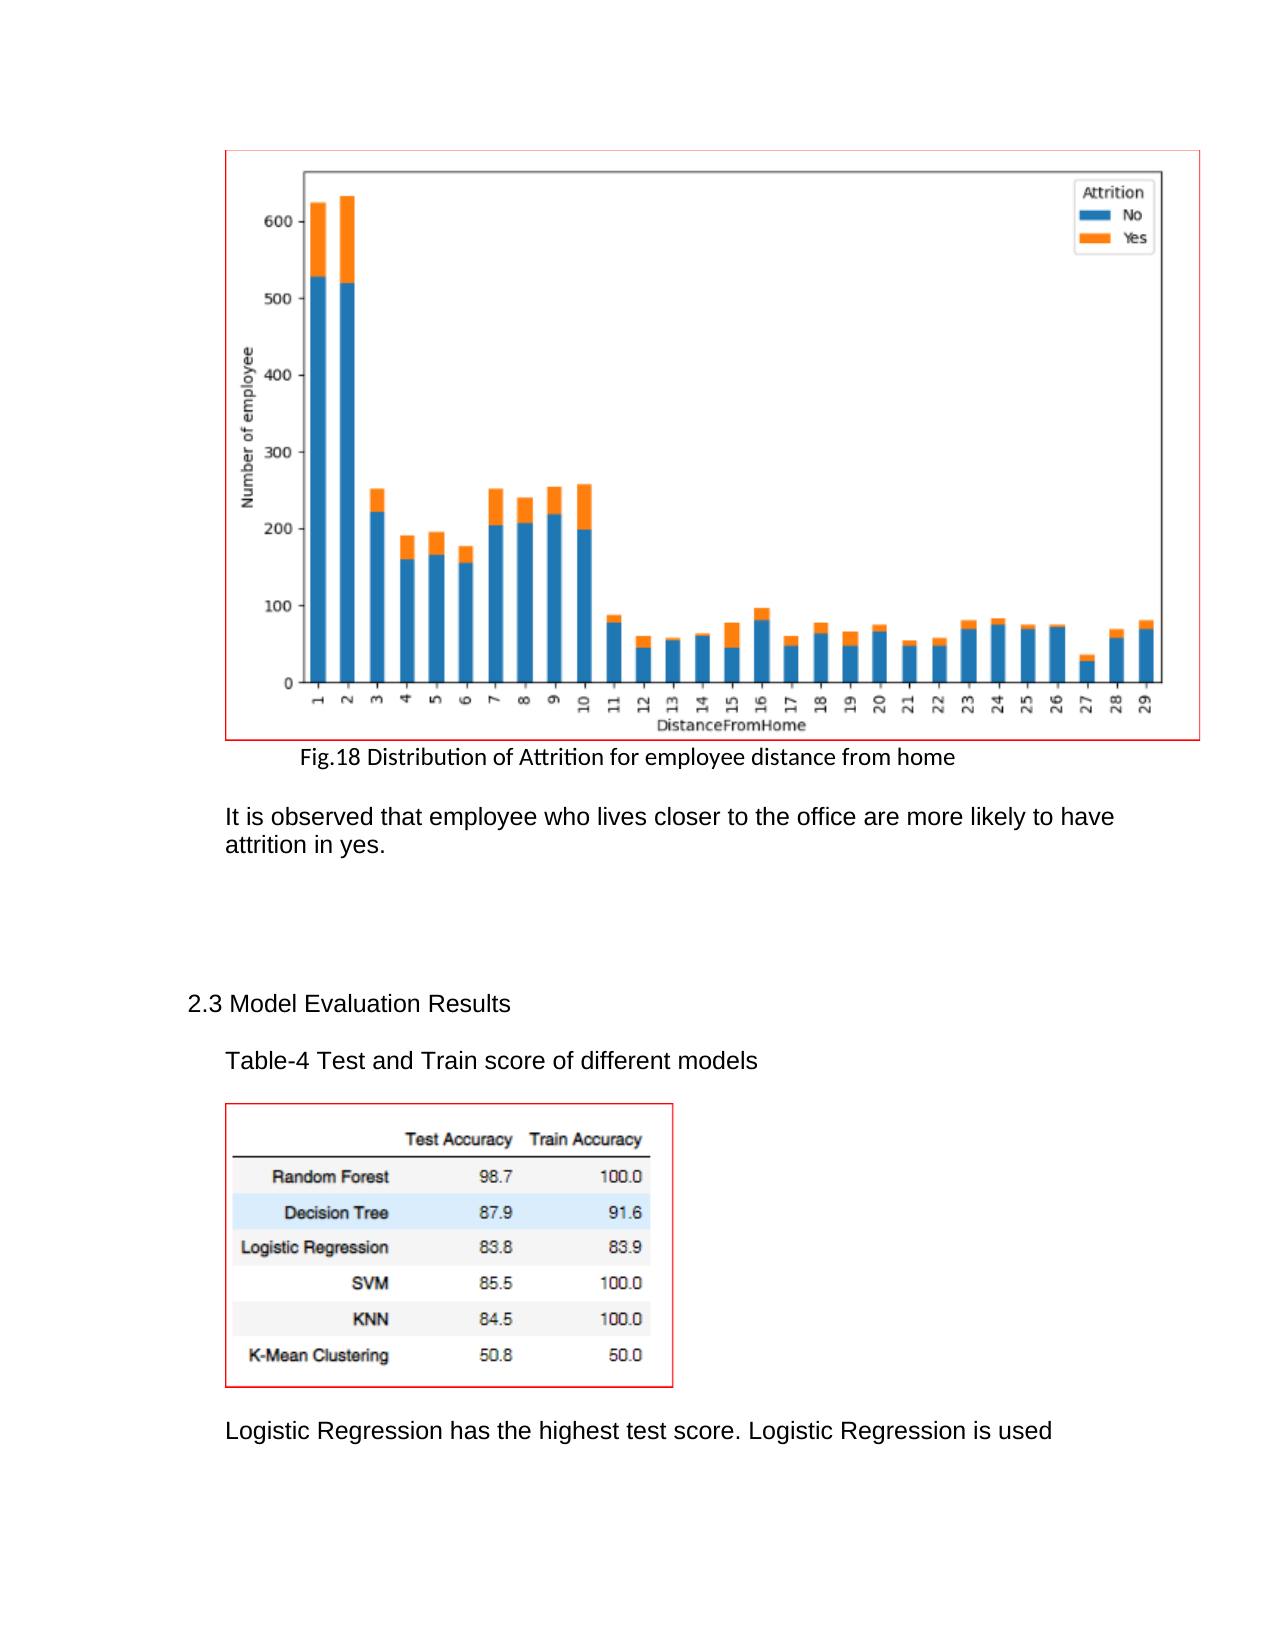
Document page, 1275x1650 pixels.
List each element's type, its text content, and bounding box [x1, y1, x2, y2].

picture [225, 150, 1200, 741]
text Logistic Regression has the highest test score. Logistic Regression is used [150, 1416, 1125, 1445]
picture [225, 1103, 674, 1388]
text Fig.18 Distribution of Attrition for employee distance from home [225, 741, 1125, 771]
text It is observed that employee who lives closer to the office are more likely to have attrition in yes. [225, 802, 1125, 859]
text 2.3 Model Evaluation Results [187, 988, 1125, 1017]
text Table-4 Test and Train score of different models [187, 1046, 1125, 1075]
